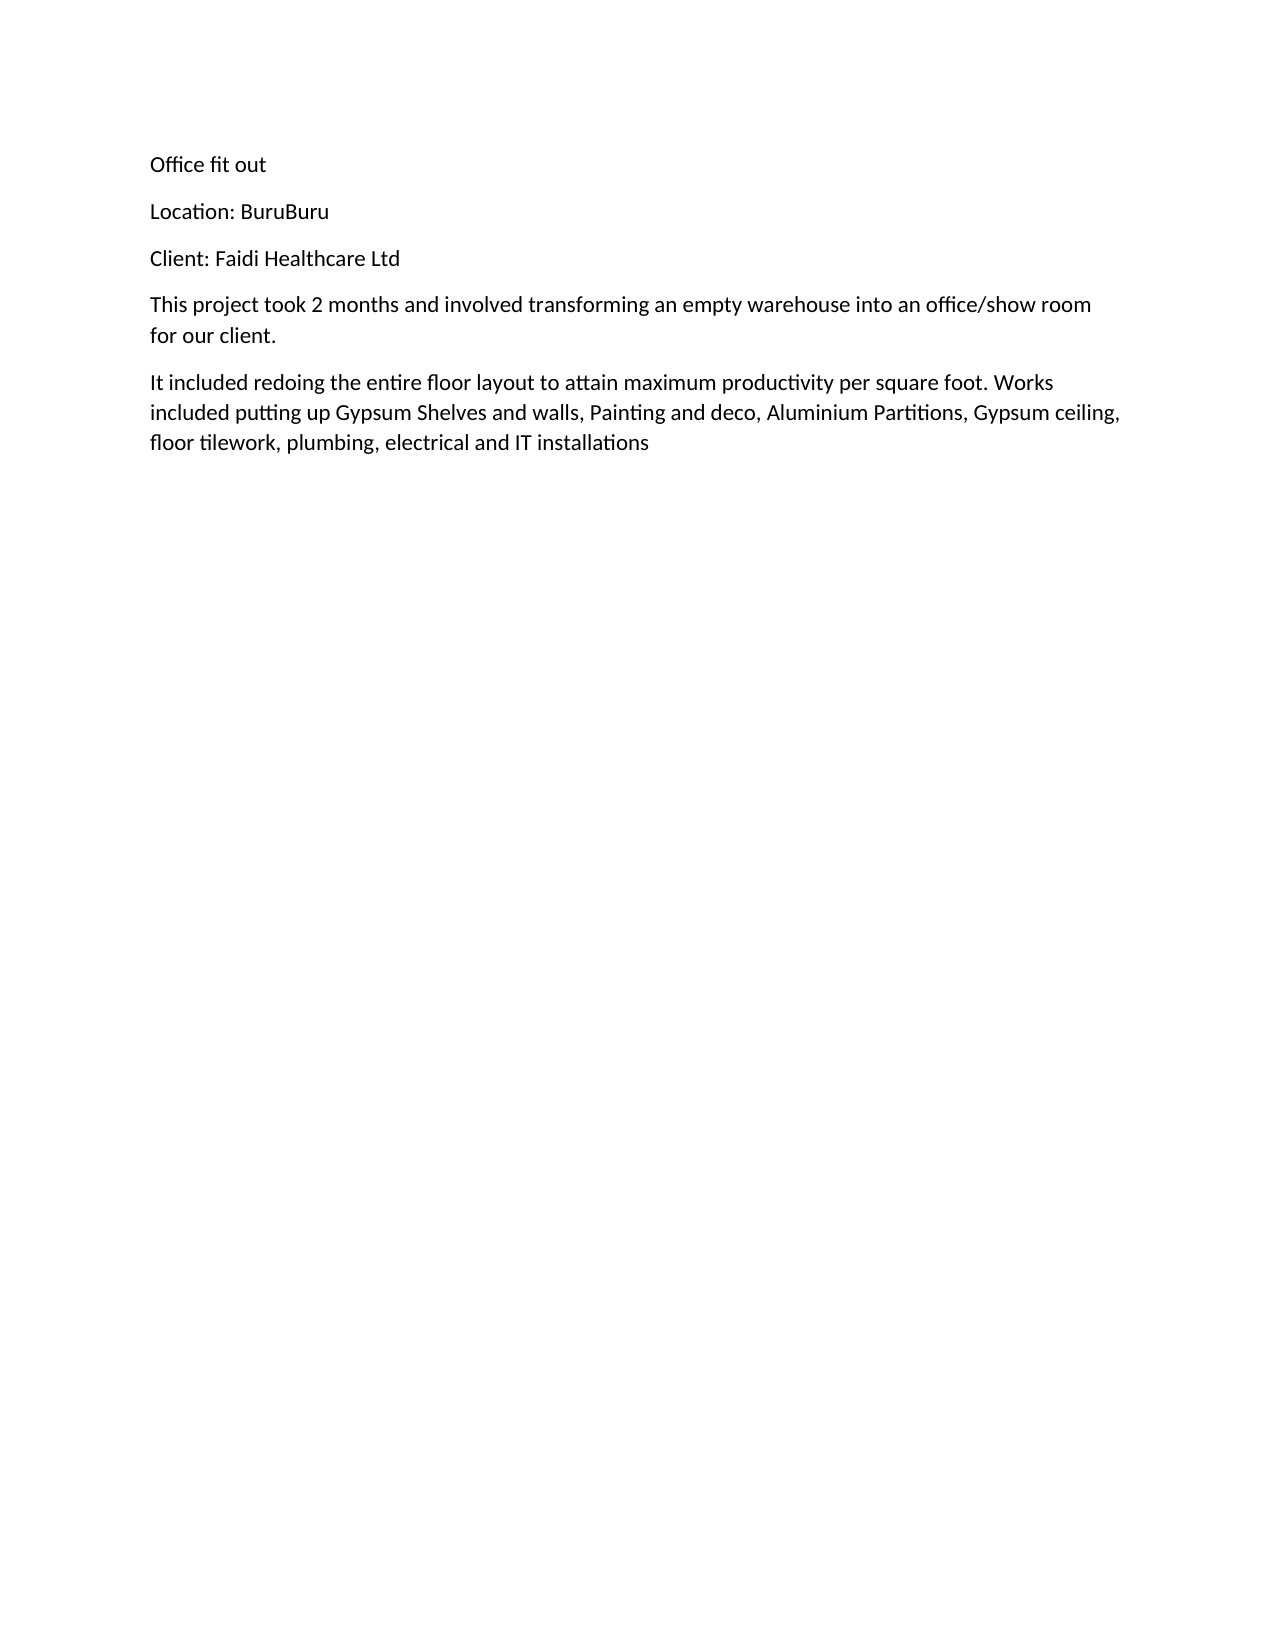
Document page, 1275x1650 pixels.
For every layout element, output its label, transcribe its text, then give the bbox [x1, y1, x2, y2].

text Location: BuruBuru [150, 197, 1125, 225]
text Client: Faidi Healthcare Ltd [150, 244, 1125, 272]
text This project took 2 months and involved transforming an empty warehouse into an office/show room for our client. [150, 291, 1125, 349]
text Office fit out [150, 150, 1125, 178]
text It included redoing the entire floor layout to attain maximum productivity per square foot. Works included putting up Gypsum Shelves and walls, Painting and deco, Aluminium Partitions, Gypsum ceiling, floor tilework, plumbing, electrical and IT installations [150, 368, 1125, 456]
